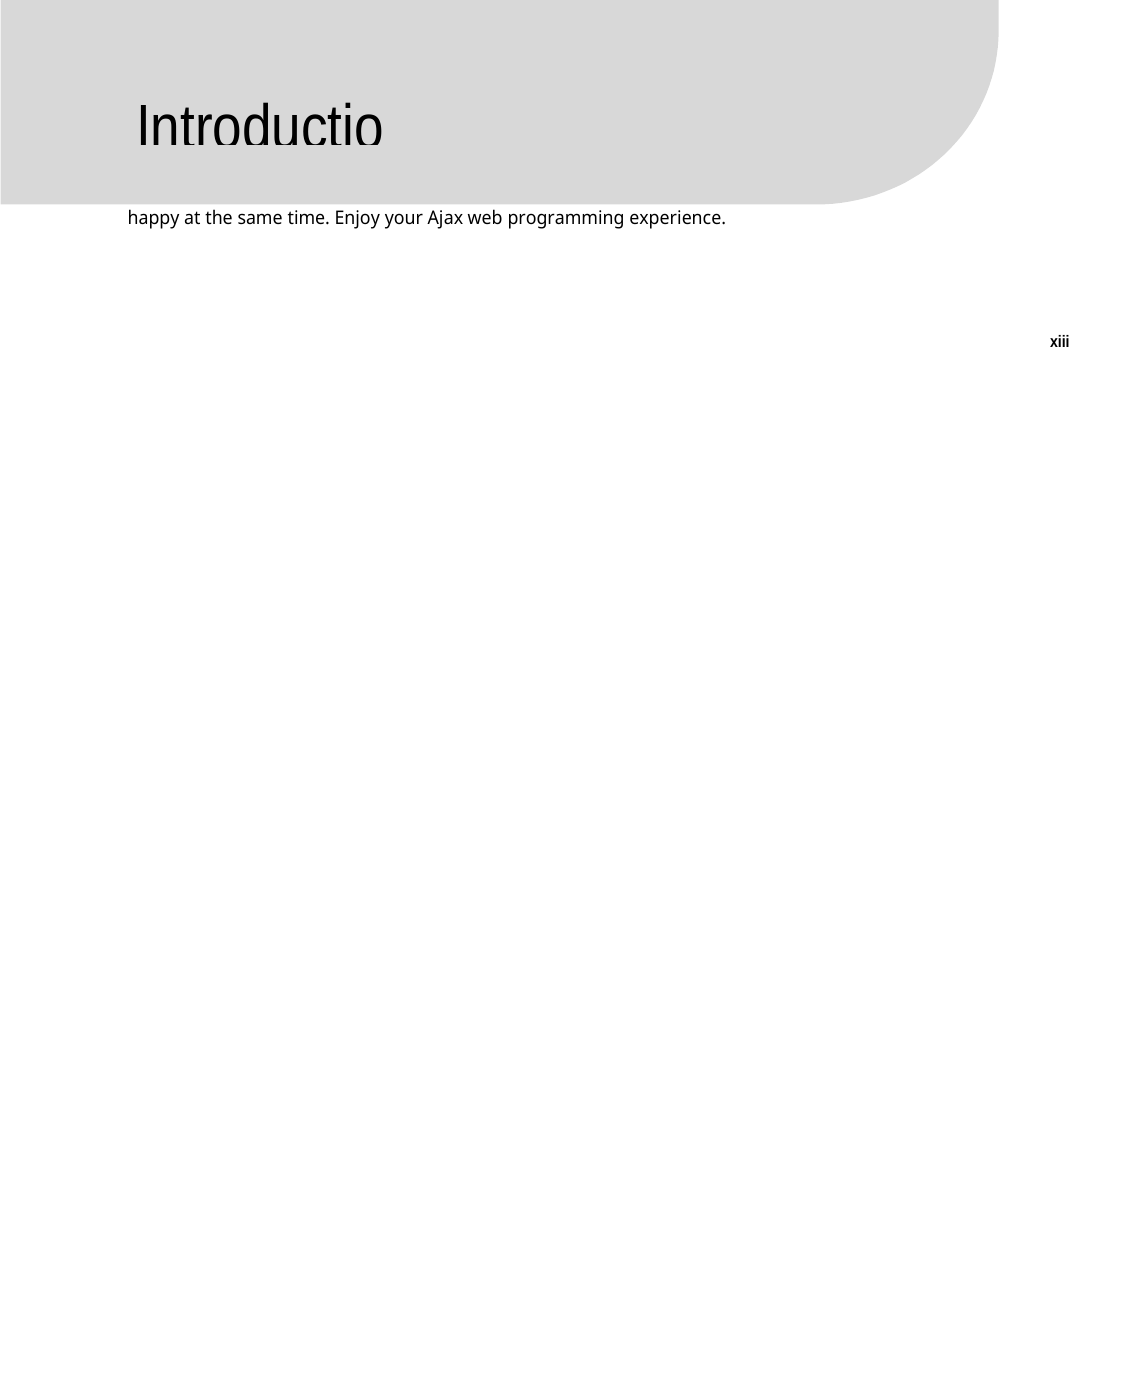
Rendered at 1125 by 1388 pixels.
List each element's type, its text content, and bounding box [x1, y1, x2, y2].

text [127, 204, 998, 230]
text xiii [0, 331, 1069, 351]
